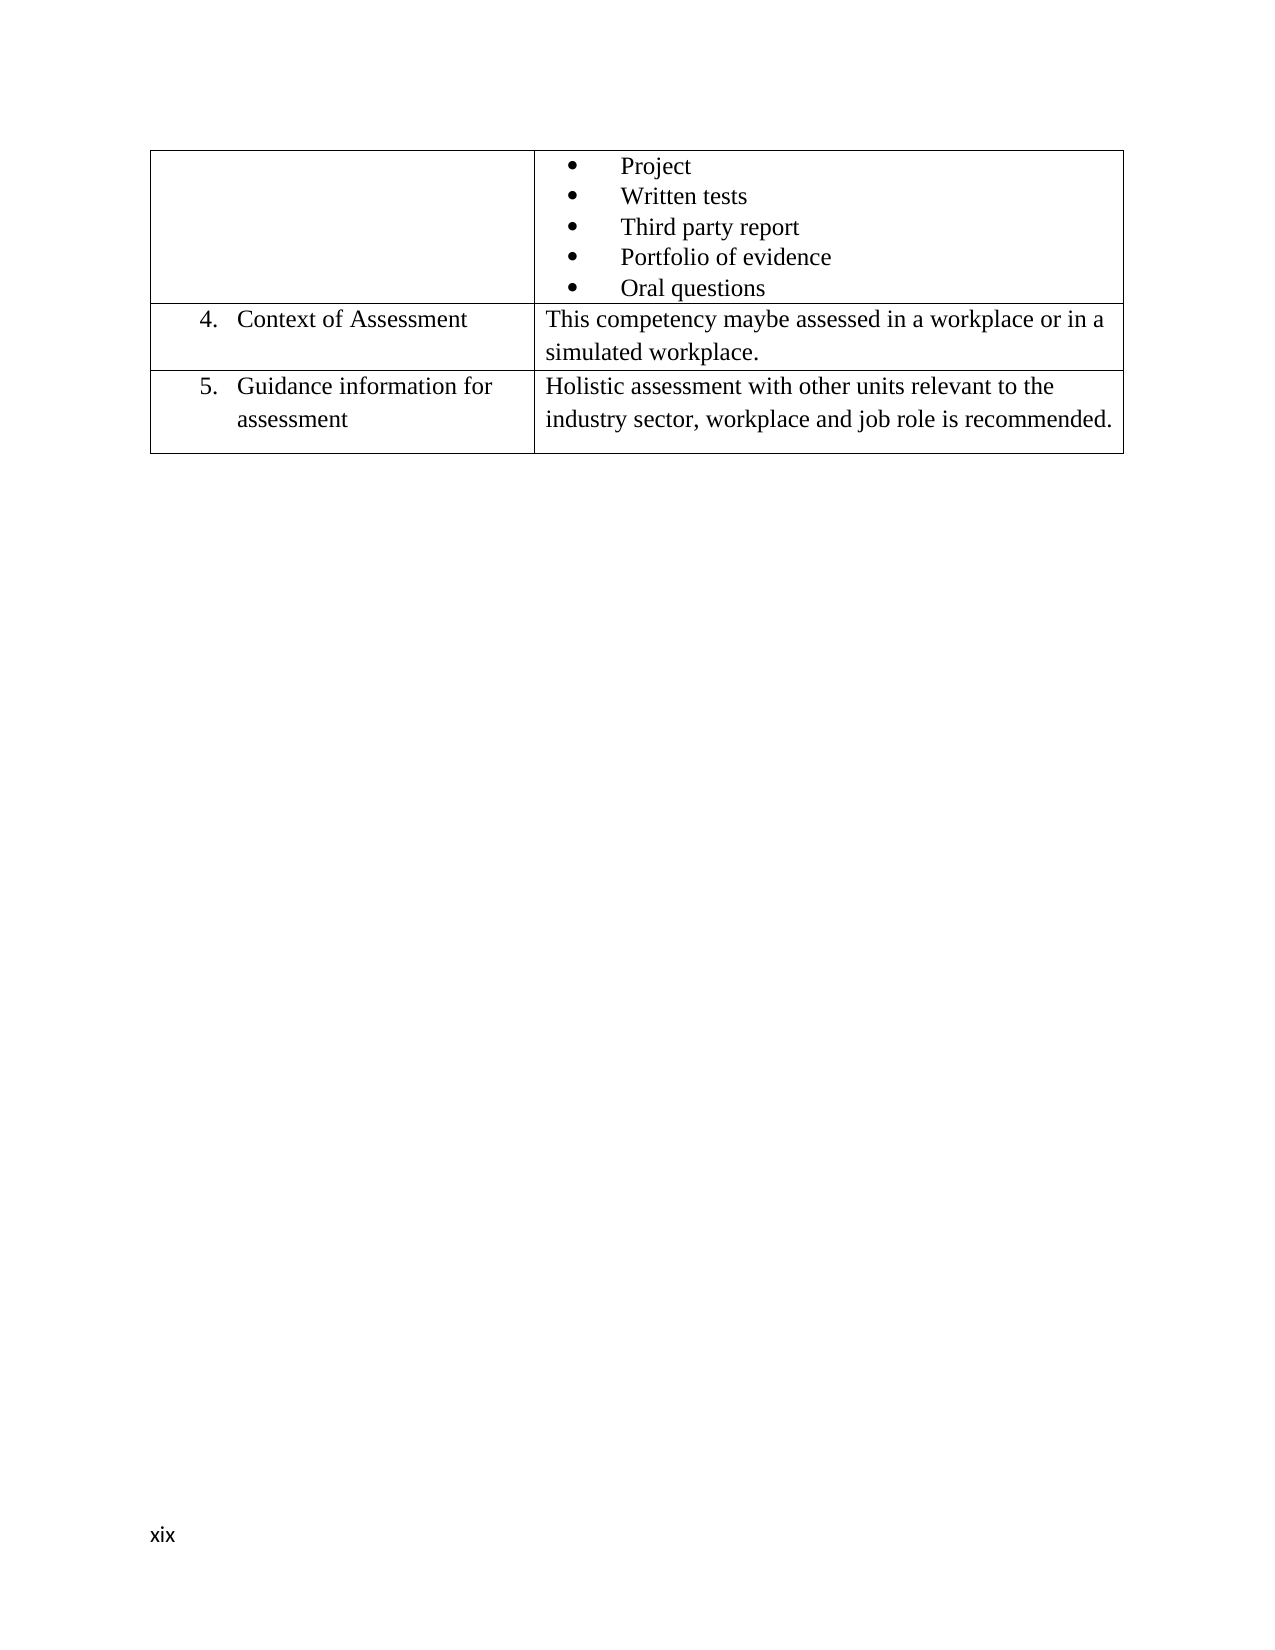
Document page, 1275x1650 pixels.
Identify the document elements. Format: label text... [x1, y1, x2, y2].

table_cell Holistic assessment with other units relevant to the industry sector, workplace and job role is recommended. [535, 371, 1123, 453]
table_cell Context of Assessment [151, 304, 534, 370]
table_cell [151, 151, 534, 303]
table_cell Guidance information for assessment [151, 371, 534, 453]
table_cell This competency maybe assessed in a workplace or in a simulated workplace. [535, 304, 1123, 370]
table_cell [535, 151, 1123, 303]
